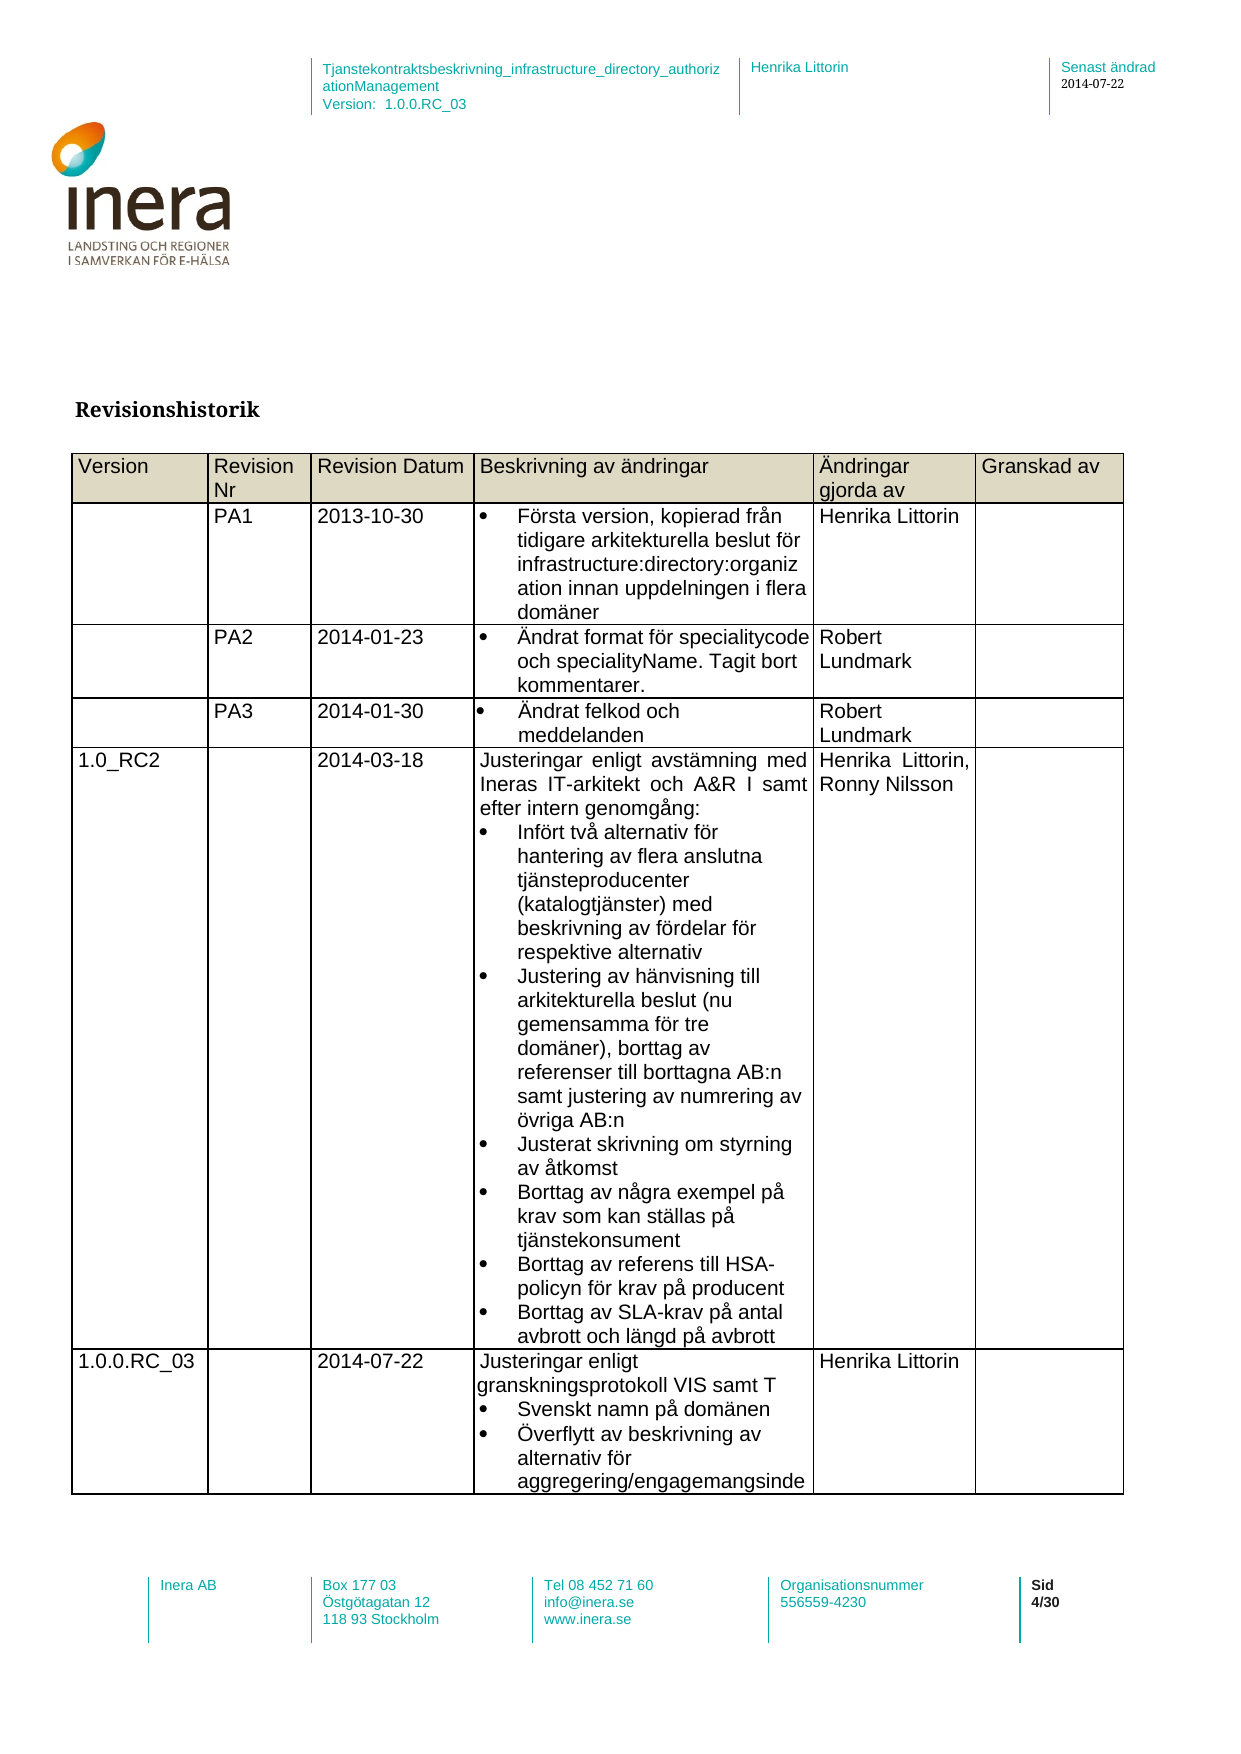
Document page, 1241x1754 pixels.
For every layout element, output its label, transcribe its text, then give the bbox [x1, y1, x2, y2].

table_cell PA3 [209, 699, 310, 747]
table_cell [976, 625, 1123, 697]
table_cell [976, 699, 1123, 747]
table_cell [209, 748, 310, 1348]
table_cell Robert Lundmark [814, 699, 975, 747]
table_cell Henrika Littorin [814, 1350, 975, 1493]
table_cell 1.0.0.RC_03 [73, 1350, 207, 1493]
table_cell Henrika Littorin [814, 504, 975, 623]
table_cell [976, 504, 1123, 623]
table_cell Robert Lundmark [814, 625, 975, 697]
table_header Revision Datum [312, 454, 473, 502]
table_header Beskrivning av ändringar [475, 454, 813, 502]
table_cell 2014-07-22 [312, 1350, 473, 1493]
table_header Revision Nr [209, 454, 310, 502]
table_cell 2013-10-30 [312, 504, 473, 623]
table_cell PA1 [209, 504, 310, 623]
table_header Ändringar gjorda av [814, 454, 975, 502]
table_cell 2014-01-23 [312, 625, 473, 697]
table_cell [209, 1350, 310, 1493]
table_header Granskad av [976, 454, 1123, 502]
table_cell Ändrat format för specialitycode och specialityName. Tagit bort kommentarer. [475, 625, 813, 697]
table_cell 2014-03-18 [312, 748, 473, 1348]
table_cell PA2 [209, 625, 310, 697]
table_cell 2014-01-30 [312, 699, 473, 747]
table_cell [73, 699, 207, 747]
table_cell [73, 625, 207, 697]
table_cell [976, 1350, 1123, 1493]
picture [51, 122, 230, 265]
table_cell Justeringar enligt avstämning med Ineras IT-arkitekt och A&R I samt efter intern genomgång: Infört två alternativ för hantering av flera anslutna tjänsteproducenter (katalogtjänster) med beskrivning av fördelar för respektive alternativ Justering av hänvisning till arkitekturella beslut (nu gemensamma för tre domäner), borttag av referenser till borttagna AB:n samt justering av numrering av övriga AB:n Justerat skrivning om styrning av åtkomst Borttag av några exempel på krav som kan ställas på tjänstekonsument Borttag av referens till HSA-policyn för krav på producent Borttag av SLA-krav på antal avbrott och längd på avbrott [475, 748, 813, 1348]
table_cell 1.0_RC2 [73, 748, 207, 1348]
table_cell Henrika Littorin, Ronny Nilsson [814, 748, 975, 1348]
table_cell Ändrat felkod och meddelanden [475, 699, 813, 747]
text Revisionshistorik [75, 394, 1165, 423]
table_header Version [73, 454, 207, 502]
table_cell Första version, kopierad från tidigare arkitekturella beslut för infrastructure:directory:organization innan uppdelningen i flera domäner [475, 504, 813, 623]
table_cell [976, 748, 1123, 1348]
table_cell [73, 504, 207, 623]
